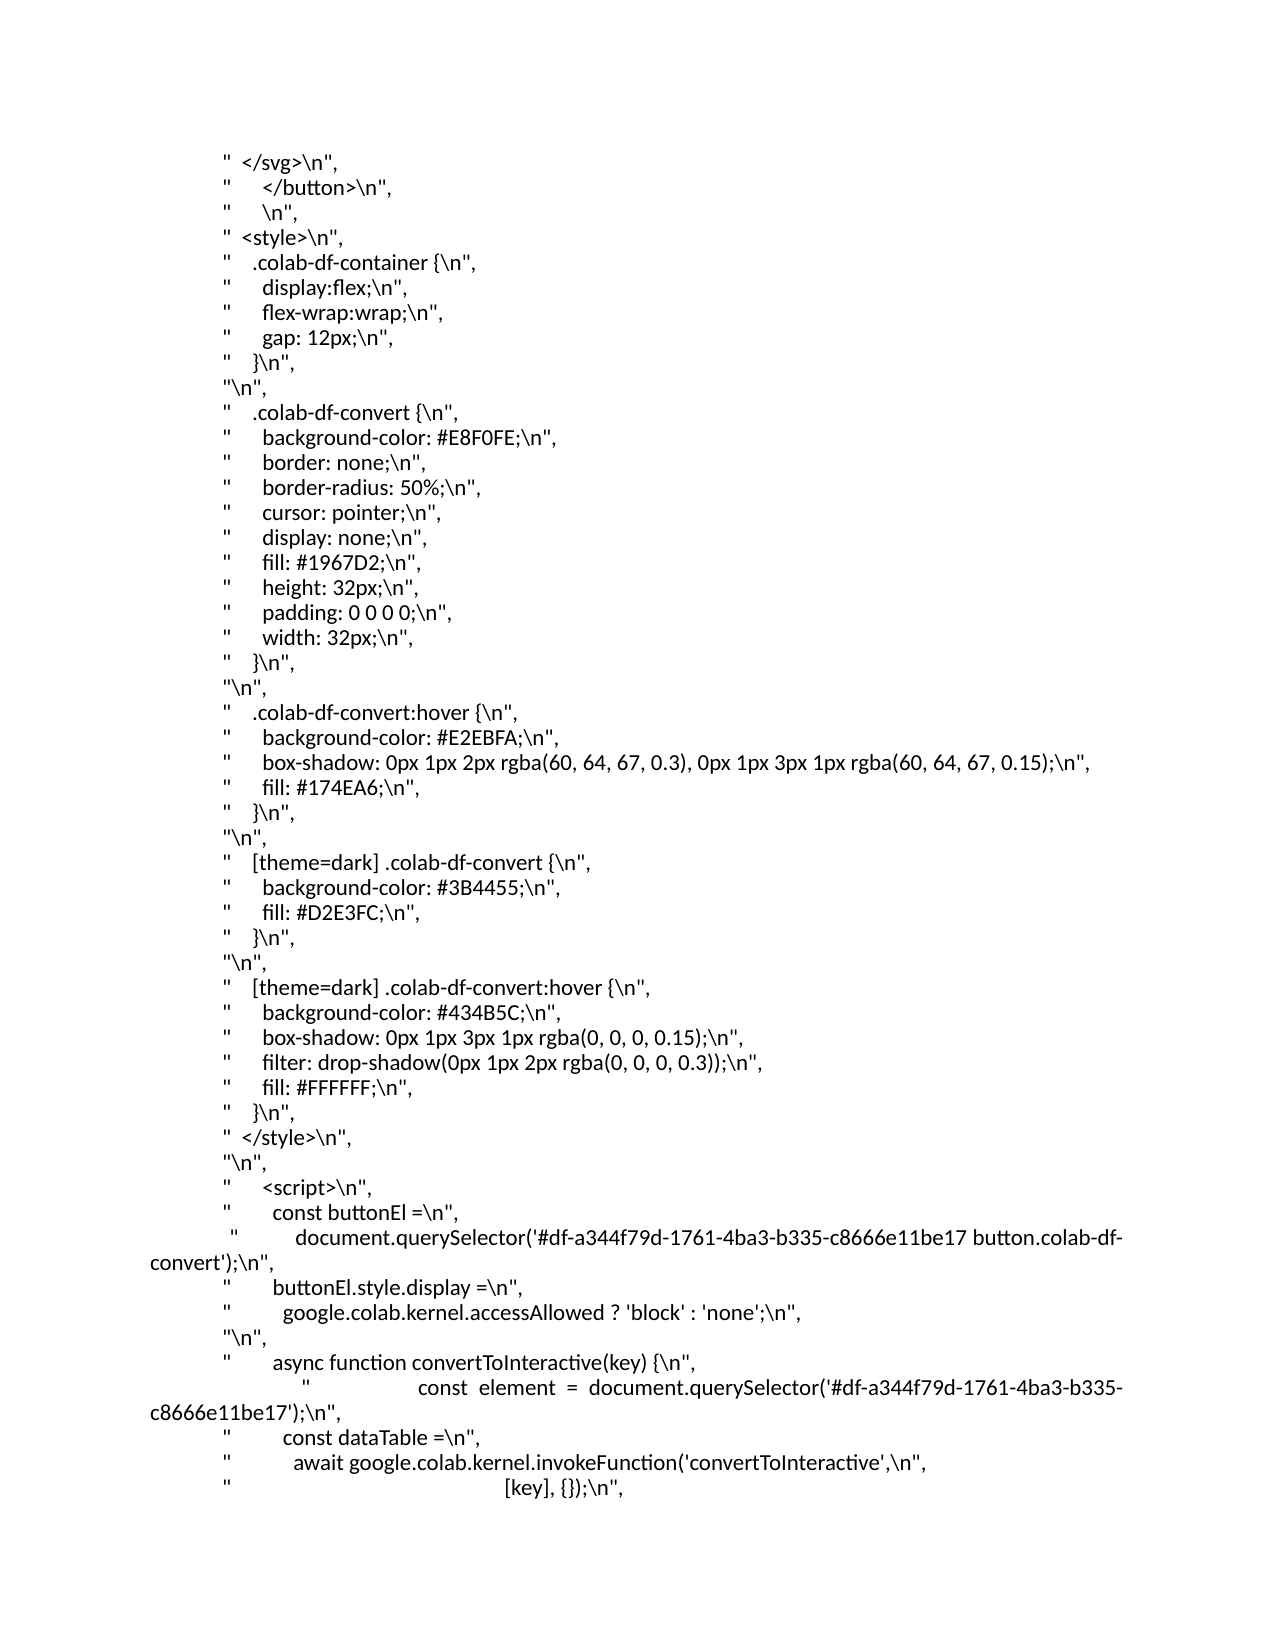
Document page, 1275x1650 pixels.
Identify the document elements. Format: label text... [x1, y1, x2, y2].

text " background-color: #E2EBFA;\n", [150, 725, 1125, 750]
text " await google.colab.kernel.invokeFunction('convertToInteractive',\n", [150, 1450, 1125, 1475]
text " <script>\n", [150, 1175, 1125, 1200]
text " }\n", [150, 1100, 1125, 1125]
text " const dataTable =\n", [150, 1425, 1125, 1450]
text " <style>\n", [150, 225, 1125, 250]
text " gap: 12px;\n", [150, 325, 1125, 350]
text " display:flex;\n", [150, 275, 1125, 300]
text " const element = document.querySelector('#df-a344f79d-1761-4ba3-b335-c8666e11be17');\n", [150, 1375, 1125, 1425]
text " </style>\n", [150, 1125, 1125, 1150]
text " const buttonEl =\n", [150, 1200, 1125, 1225]
text " .colab-df-convert:hover {\n", [150, 700, 1125, 725]
text " </button>\n", [150, 175, 1125, 200]
text " </svg>\n", [150, 150, 1125, 175]
text " background-color: #3B4455;\n", [150, 875, 1125, 900]
text " document.querySelector('#df-a344f79d-1761-4ba3-b335-c8666e11be17 button.colab-df-convert');\n", [150, 1225, 1125, 1275]
text " box-shadow: 0px 1px 2px rgba(60, 64, 67, 0.3), 0px 1px 3px 1px rgba(60, 64, 67, 0.15);\n", [150, 750, 1125, 775]
text "\n", [150, 675, 1125, 700]
text " fill: #174EA6;\n", [150, 775, 1125, 800]
text " buttonEl.style.display =\n", [150, 1275, 1125, 1300]
text " }\n", [150, 350, 1125, 375]
text " border-radius: 50%;\n", [150, 475, 1125, 500]
text " width: 32px;\n", [150, 625, 1125, 650]
text " fill: #1967D2;\n", [150, 550, 1125, 575]
text " padding: 0 0 0 0;\n", [150, 600, 1125, 625]
text " box-shadow: 0px 1px 3px 1px rgba(0, 0, 0, 0.15);\n", [150, 1025, 1125, 1050]
text " cursor: pointer;\n", [150, 500, 1125, 525]
text " [theme=dark] .colab-df-convert {\n", [150, 850, 1125, 875]
text " background-color: #434B5C;\n", [150, 1000, 1125, 1025]
text " }\n", [150, 925, 1125, 950]
text "\n", [150, 825, 1125, 850]
text "\n", [150, 1150, 1125, 1175]
text " background-color: #E8F0FE;\n", [150, 425, 1125, 450]
text " fill: #D2E3FC;\n", [150, 900, 1125, 925]
text " [key], {});\n", [150, 1475, 1125, 1500]
text " .colab-df-convert {\n", [150, 400, 1125, 425]
text " }\n", [150, 800, 1125, 825]
text " }\n", [150, 650, 1125, 675]
text " filter: drop-shadow(0px 1px 2px rgba(0, 0, 0, 0.3));\n", [150, 1050, 1125, 1075]
text " display: none;\n", [150, 525, 1125, 550]
text " border: none;\n", [150, 450, 1125, 475]
text " flex-wrap:wrap;\n", [150, 300, 1125, 325]
text " async function convertToInteractive(key) {\n", [150, 1350, 1125, 1375]
text " fill: #FFFFFF;\n", [150, 1075, 1125, 1100]
text " google.colab.kernel.accessAllowed ? 'block' : 'none';\n", [150, 1300, 1125, 1325]
text "\n", [150, 375, 1125, 400]
text " \n", [150, 200, 1125, 225]
text " height: 32px;\n", [150, 575, 1125, 600]
text " .colab-df-container {\n", [150, 250, 1125, 275]
text "\n", [150, 1325, 1125, 1350]
text " [theme=dark] .colab-df-convert:hover {\n", [150, 975, 1125, 1000]
text "\n", [150, 950, 1125, 975]
